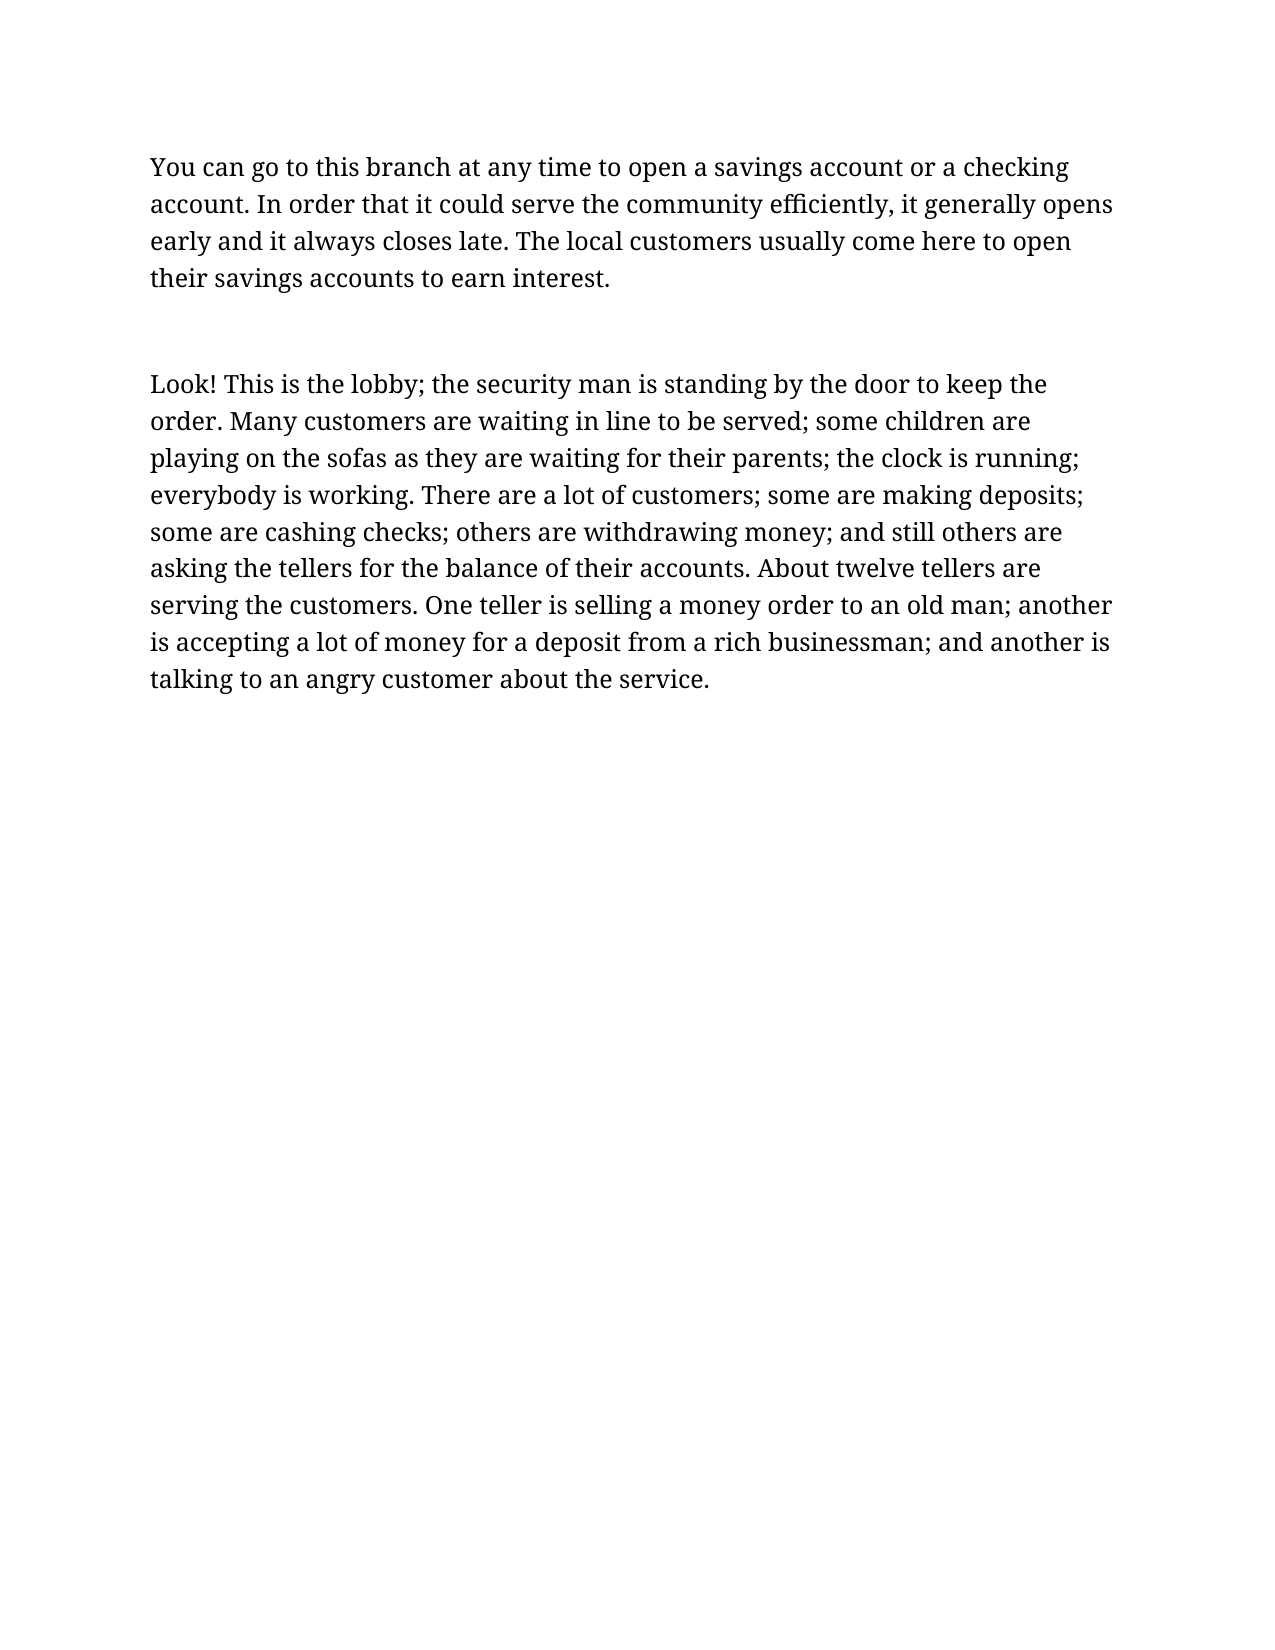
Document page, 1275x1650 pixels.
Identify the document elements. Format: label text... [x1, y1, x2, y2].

text Look! This is the lobby; the security man is standing by the door to keep the order. Many customers are waiting in line to be served; some children are playing on the sofas as they are waiting for their parents; the clock is running; everybody is working. There are a lot of customers; some are making deposits; some are cashing checks; others are withdrawing money; and still others are asking the tellers for the balance of their accounts. About twelve tellers are serving the customers. One teller is selling a money order to an old man; another is accepting a lot of money for a deposit from a rich businessman; and another is talking to an angry customer about the service. [150, 367, 1125, 695]
text You can go to this branch at any time to open a savings account or a checking account. In order that it could serve the community efficiently, it generally opens early and it always closes late. The local customers usually come here to open their savings accounts to earn interest. [150, 150, 1125, 294]
